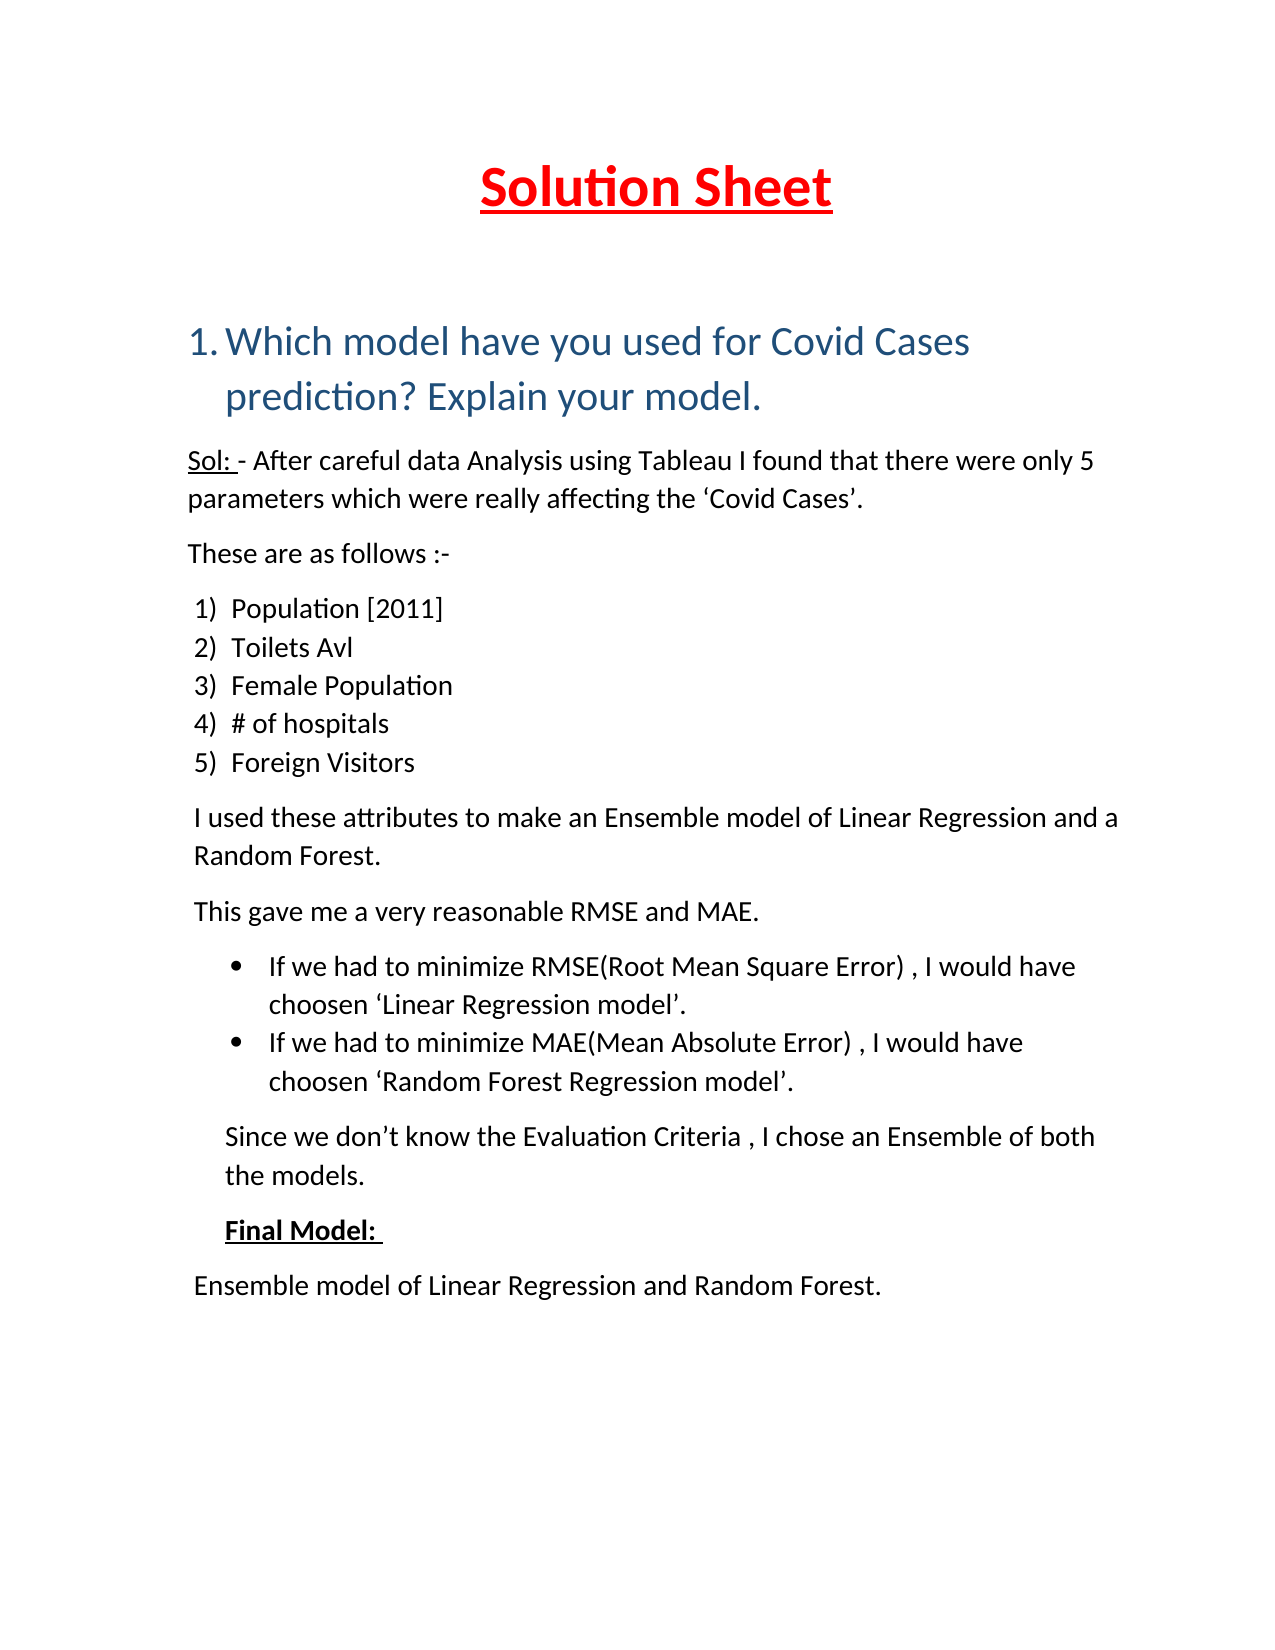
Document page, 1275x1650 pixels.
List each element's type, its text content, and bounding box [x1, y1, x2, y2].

text Final Model: [225, 1212, 1125, 1247]
list Population [2011] [194, 590, 1125, 626]
text These are as follows :- [187, 535, 1125, 571]
list If we had to minimize MAE(Mean Absolute Error) , I would have choosen ‘Random Forest Regression model’. [231, 1024, 1125, 1099]
text Since we don’t know the Evaluation Criteria , I chose an Ensemble of both the models. [225, 1118, 1125, 1192]
list Foreign Visitors [194, 744, 1125, 779]
list # of hospitals [194, 706, 1125, 741]
text Solution Sheet [187, 150, 1125, 221]
list Which model have you used for Covid Cases prediction? Explain your model. [187, 315, 1125, 421]
text Ensemble model of Linear Regression and Random Forest. [194, 1267, 1125, 1302]
text Sol: - After careful data Analysis using Tableau I found that there were only 5 parameters which were really affecting the ‘Covid Cases’. [187, 442, 1125, 516]
list Female Population [194, 667, 1125, 703]
text This gave me a very reasonable RMSE and MAE. [194, 893, 1125, 928]
list If we had to minimize RMSE(Root Mean Square Error) , I would have choosen ‘Linear Regression model’. [231, 948, 1125, 1022]
list Toilets Avl [194, 629, 1125, 664]
text I used these attributes to make an Ensemble model of Linear Regression and a Random Forest. [194, 799, 1125, 873]
